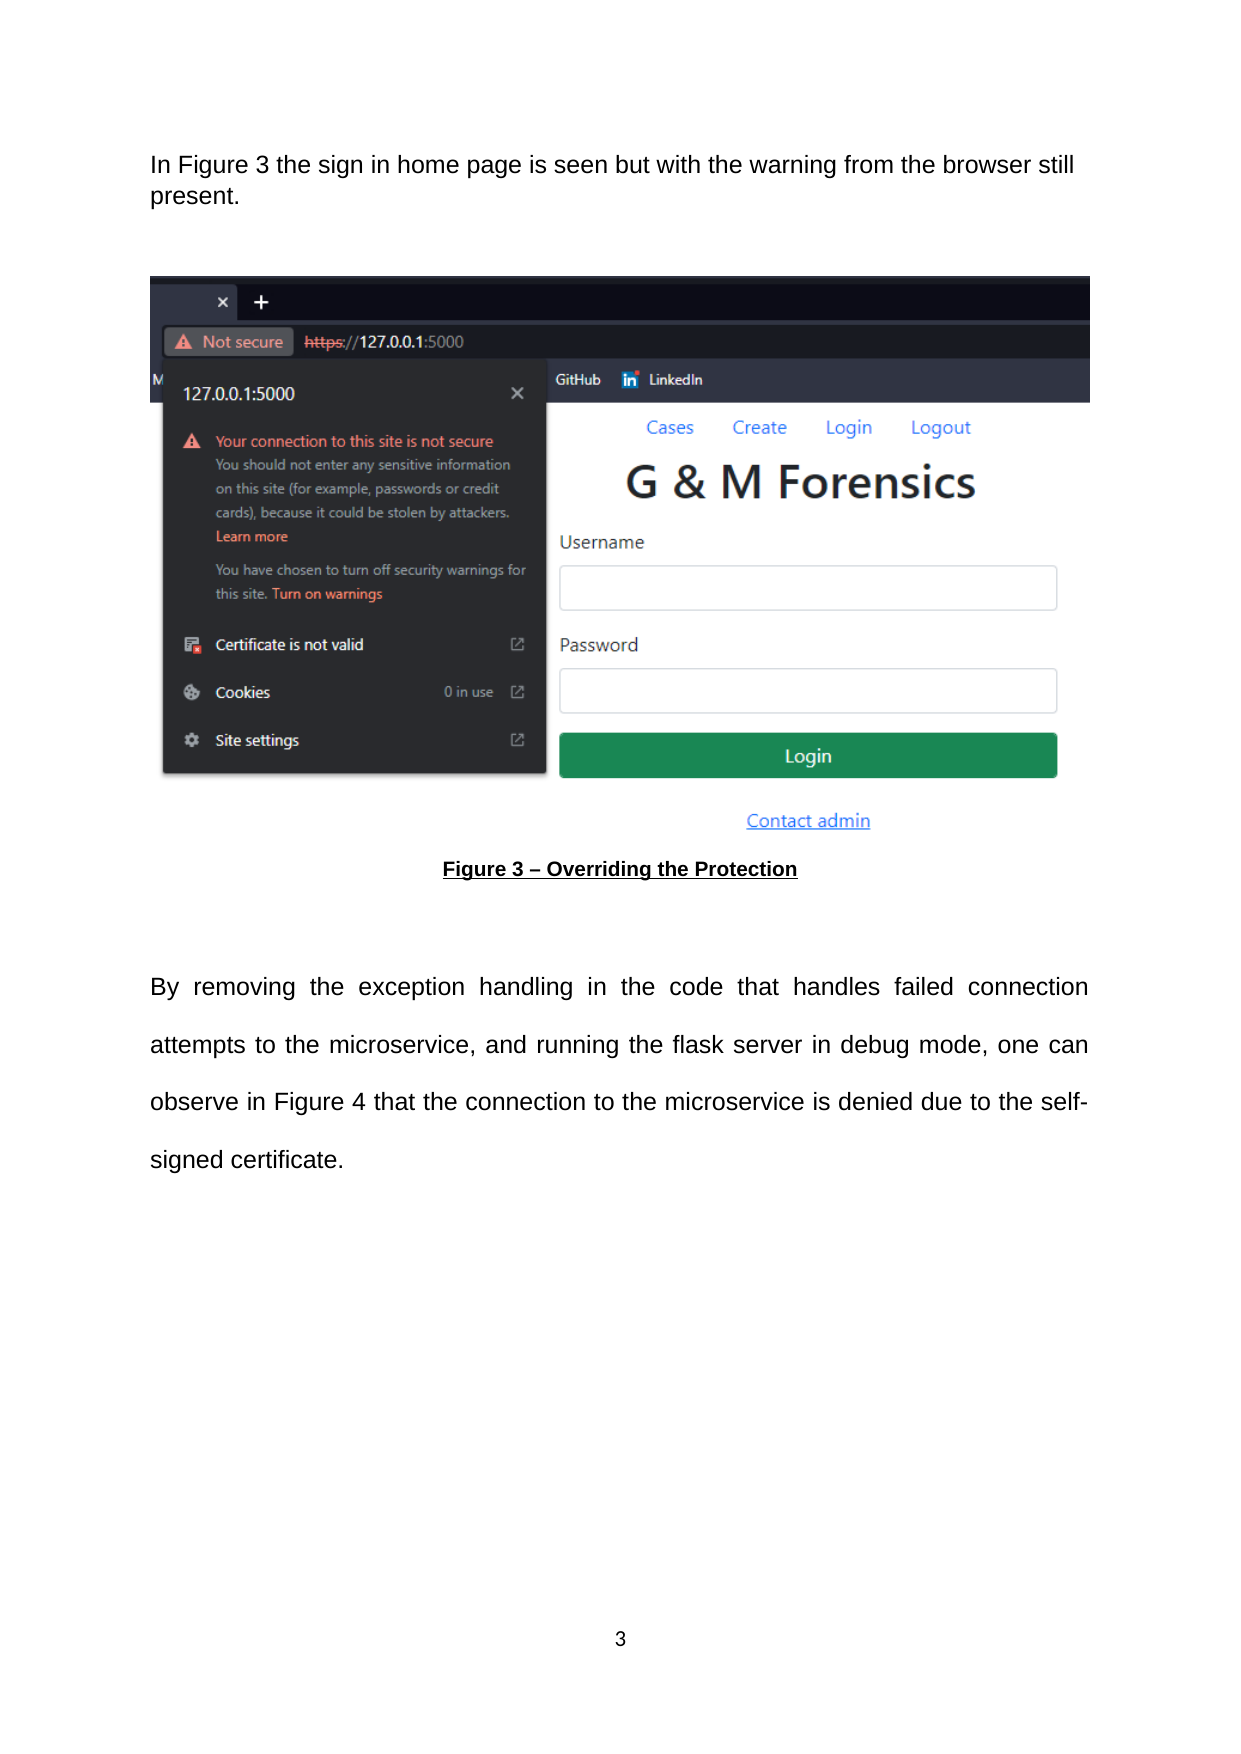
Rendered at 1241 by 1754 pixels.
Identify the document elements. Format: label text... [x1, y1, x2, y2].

text By removing the exception handling in the code that handles failed connection attempts to the microservice, and running the flask server in debug mode, one can observe in Figure 4 that the connection to the microservice is denied due to the self-signed certificate. [150, 972, 1090, 1173]
text Figure 3 – Overriding the Protection [150, 857, 1090, 881]
picture [150, 276, 1090, 838]
text In Figure 3 the sign in home page is seen but with the warning from the browser still present. [150, 150, 1090, 210]
